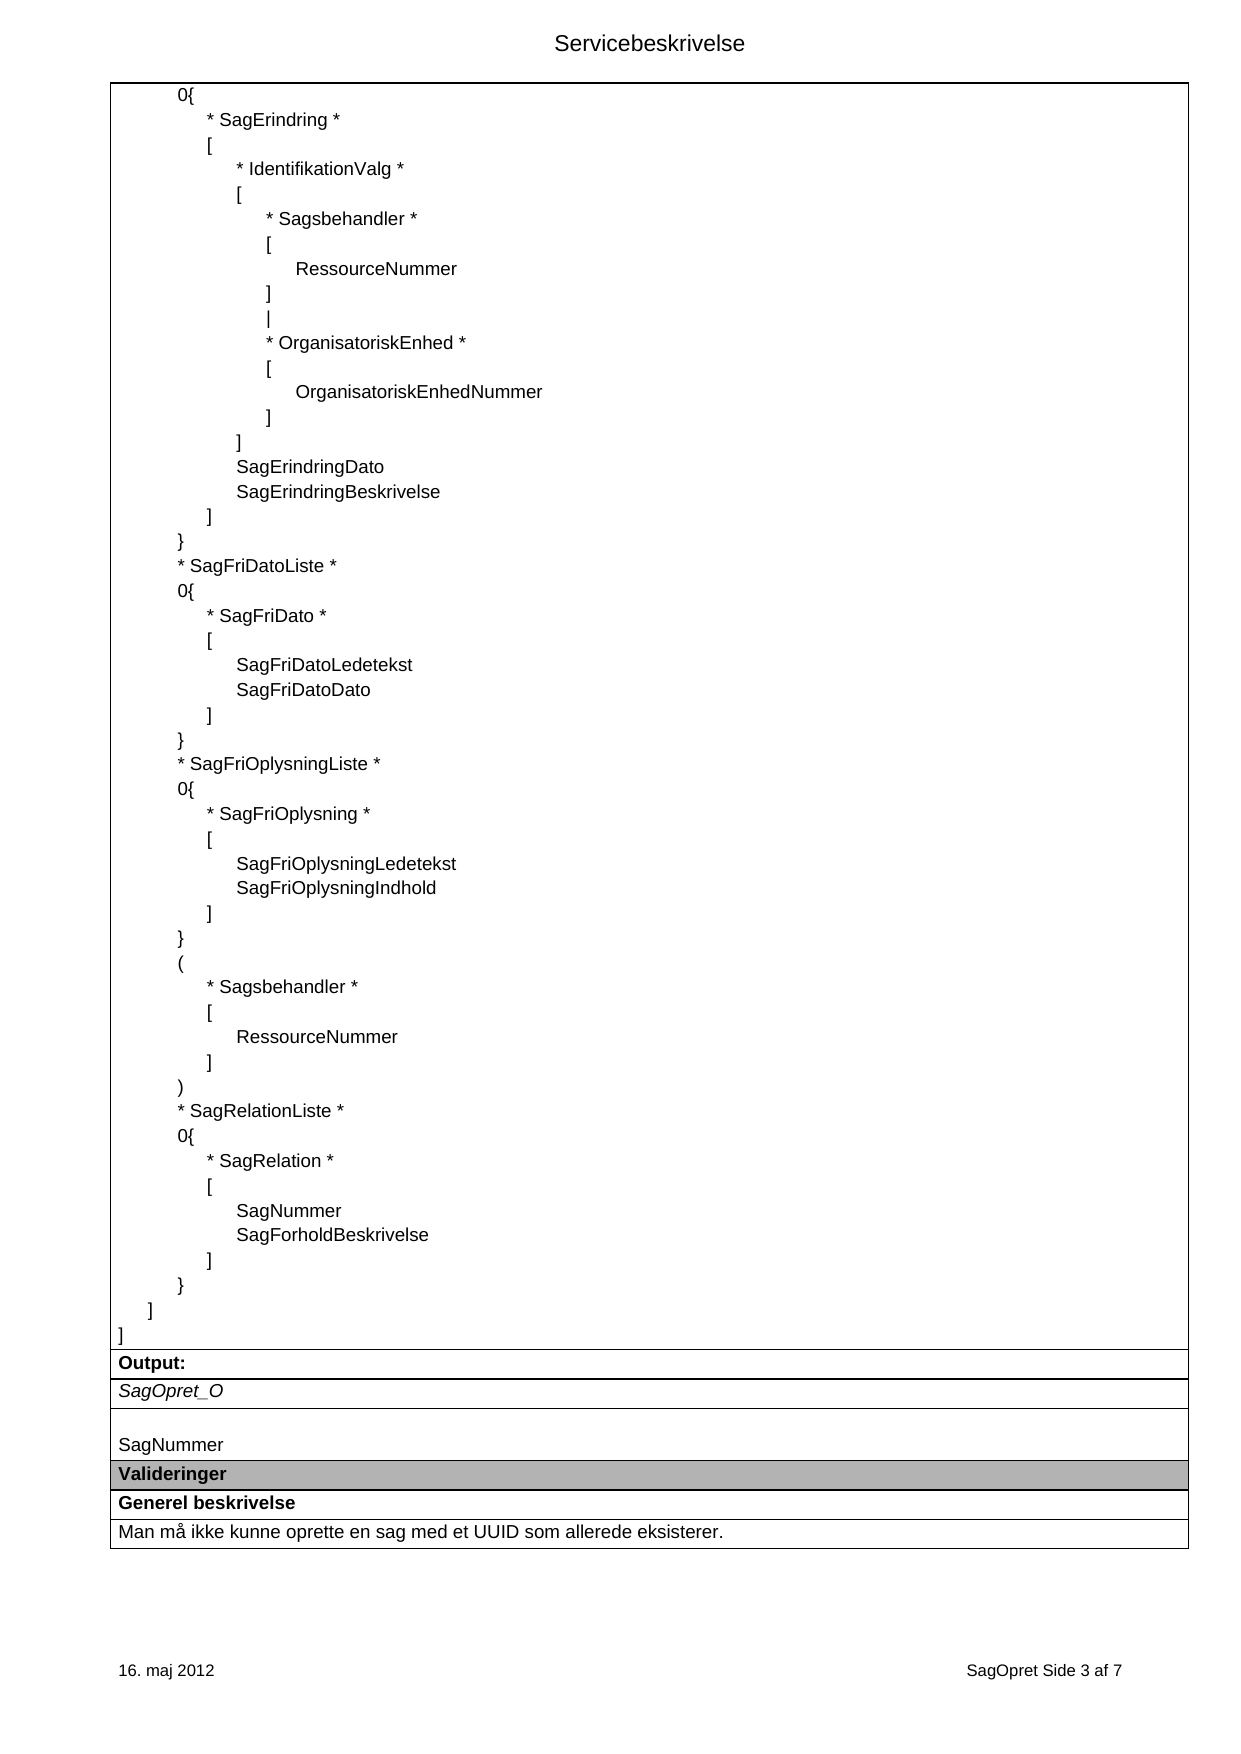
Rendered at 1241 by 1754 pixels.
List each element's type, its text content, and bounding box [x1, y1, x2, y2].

table_cell Output: [111, 1350, 1188, 1378]
table_cell Generel beskrivelse [111, 1491, 1188, 1518]
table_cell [111, 84, 1188, 1349]
table_cell SagOpret_O [111, 1380, 1188, 1408]
table_cell Valideringer [111, 1461, 1188, 1489]
table_cell SagNummer [111, 1409, 1188, 1459]
table_cell Man må ikke kunne oprette en sag med et UUID som allerede eksisterer. [111, 1520, 1188, 1548]
